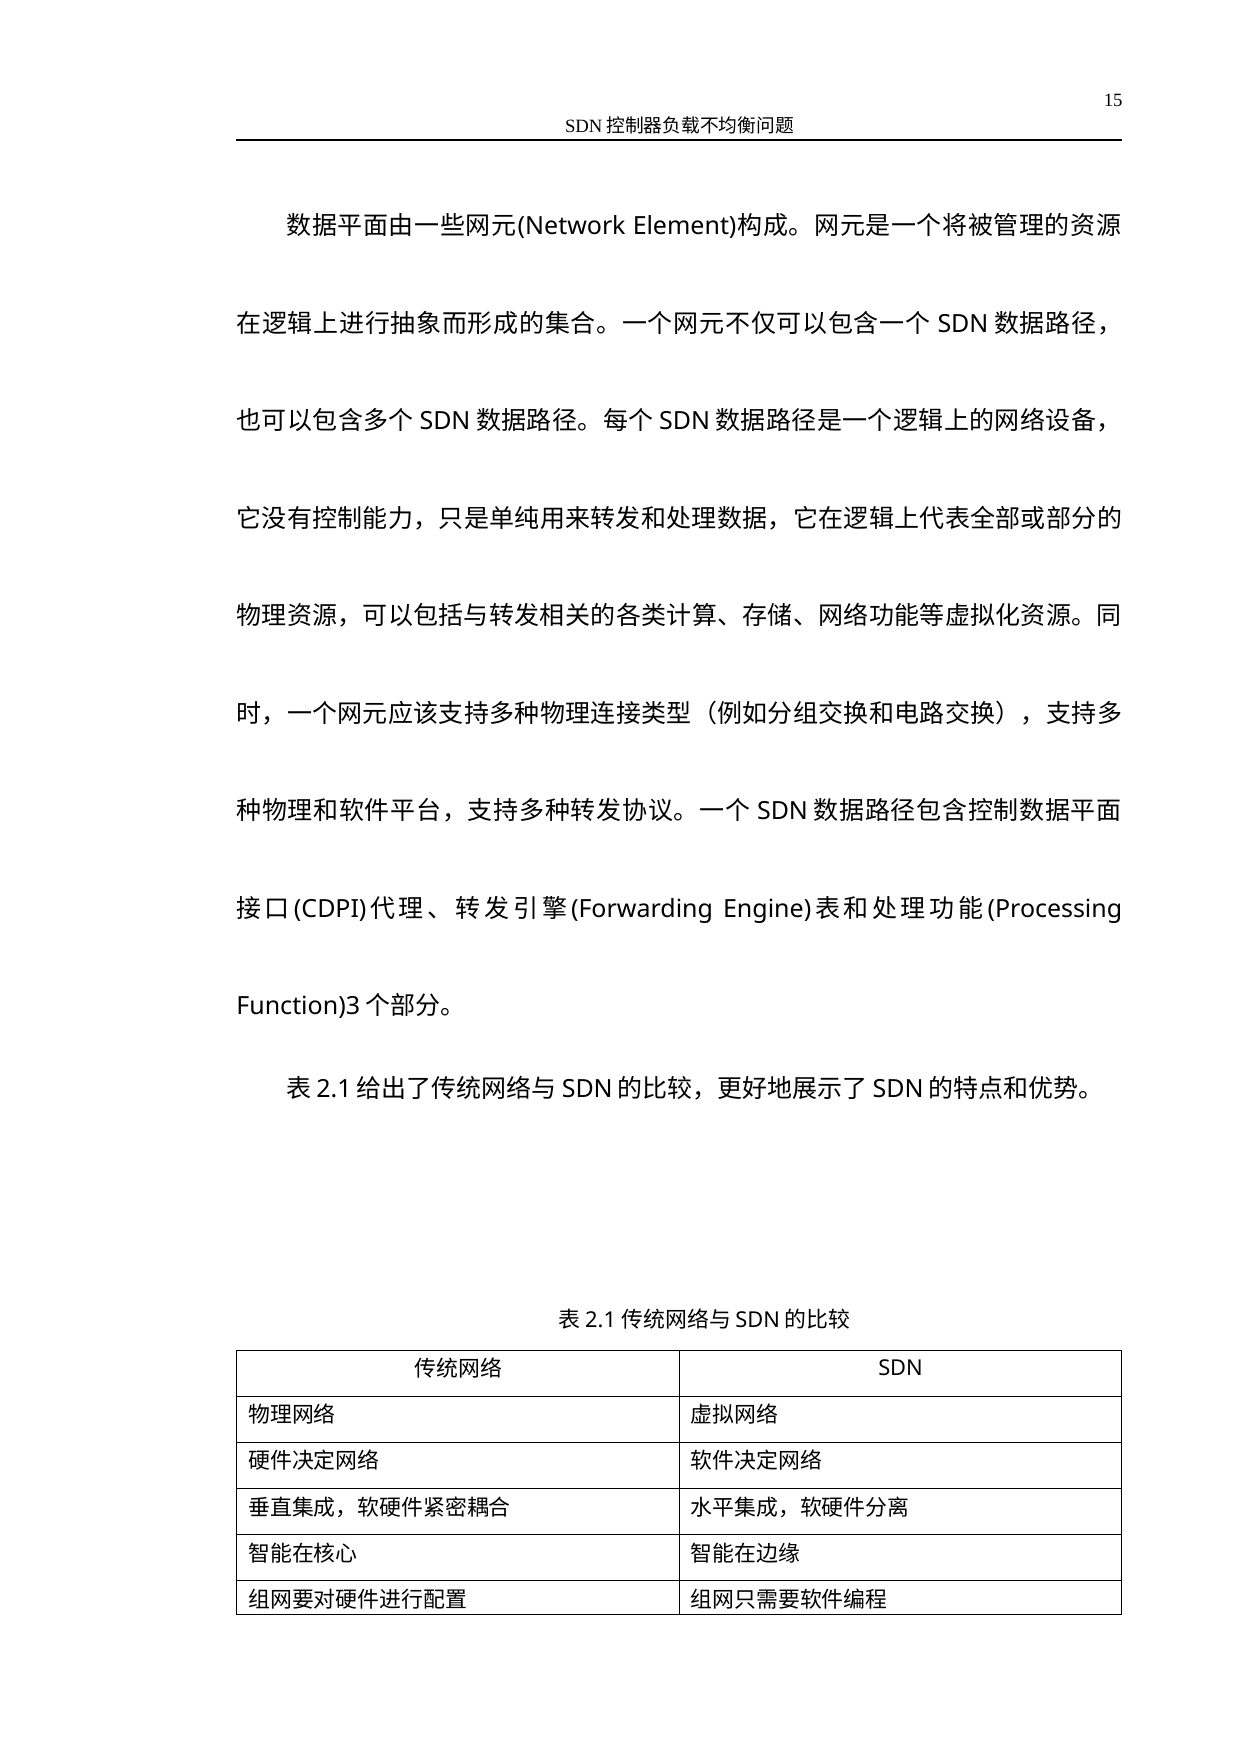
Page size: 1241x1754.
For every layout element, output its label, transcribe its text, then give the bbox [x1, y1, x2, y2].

table_cell 虚拟网络 [680, 1397, 1121, 1442]
table_cell 组网只需要软件编程 [680, 1581, 1121, 1614]
table_cell 智能在边缘 [680, 1535, 1121, 1580]
text 表2.1给出了传统网络与SDN的比较，更好地展示了SDN的特点和优势。 [236, 1054, 1122, 1119]
text 数据平面由一些网元(Network Element)构成。网元是一个将被管理的资源在逻辑上进行抽象而形成的集合。一个网元不仅可以包含一个SDN数据路径，也可以包含多个SDN数据路径。每个SDN数据路径是一个逻辑上的网络设备，它没有控制能力，只是单纯用来转发和处理数据，它在逻辑上代表全部或部分的物理资源，可以包括与转发相关的各类计算、存储、网络功能等虚拟化资源。同时，一个网元应该支持多种物理连接类型（例如分组交换和电路交换），支持多种物理和软件平台，支持多种转发协议。一个SDN数据路径包含控制数据平面接口(CDPI)代理、转发引擎(Forwarding Engine)表和处理功能(Processing Function)3个部分。 [236, 191, 1122, 1036]
table_header SDN [680, 1351, 1121, 1396]
table_cell 水平集成，软硬件分离 [680, 1489, 1121, 1534]
text 表2.1 传统网络与SDN的比较 [236, 1302, 1122, 1334]
table_cell 硬件决定网络 [237, 1443, 679, 1488]
table_cell 组网要对硬件进行配置 [237, 1581, 679, 1614]
table_header 传统网络 [237, 1351, 679, 1396]
table_cell 物理网络 [237, 1397, 679, 1442]
table_cell 智能在核心 [237, 1535, 679, 1580]
table_cell 软件决定网络 [680, 1443, 1121, 1488]
table_cell 垂直集成，软硬件紧密耦合 [237, 1489, 679, 1534]
